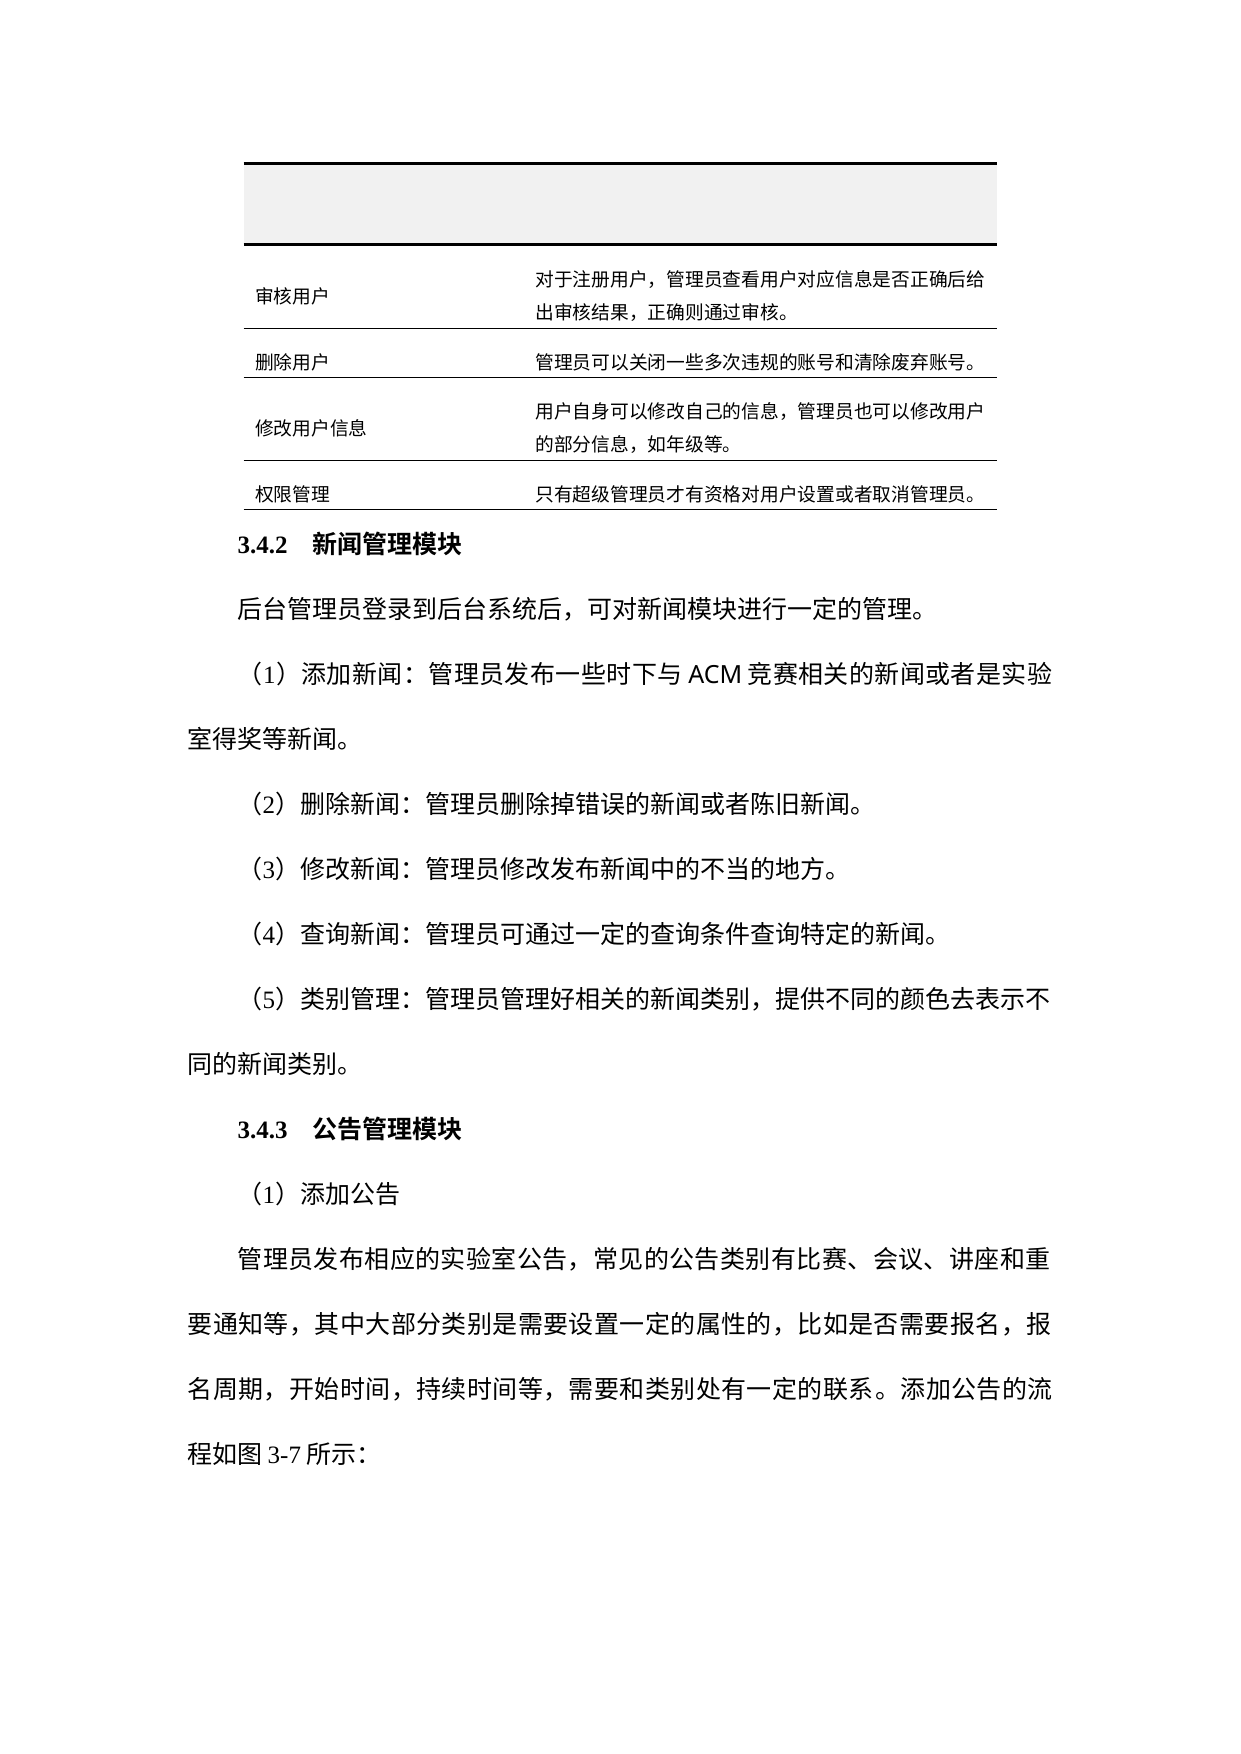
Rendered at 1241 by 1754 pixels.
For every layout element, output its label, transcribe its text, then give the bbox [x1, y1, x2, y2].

text （3）修改新闻：管理员修改发布新闻中的不当的地方。 [187, 835, 1053, 900]
table_cell 删除用户 [244, 329, 524, 377]
text 管理员发布相应的实验室公告，常见的公告类别有比赛、会议、讲座和重要通知等，其中大部分类别是需要设置一定的属性的，比如是否需要报名，报名周期，开始时间，持续时间等，需要和类别处有一定的联系。添加公告的流程如图3-7所示： [187, 1225, 1053, 1485]
text （1）添加新闻：管理员发布一些时下与ACM竞赛相关的新闻或者是实验室得奖等新闻。 [187, 640, 1053, 770]
table_cell 管理员可以关闭一些多次违规的账号和清除废弃账号。 [524, 329, 997, 377]
text 后台管理员登录到后台系统后，可对新闻模块进行一定的管理。 [187, 575, 1053, 640]
table_cell 只有超级管理员才有资格对用户设置或者取消管理员。 [524, 461, 997, 509]
table_cell 审核用户 [244, 246, 524, 327]
subtitle 公告管理模块 [237, 1095, 1053, 1160]
table_cell 修改用户信息 [244, 378, 524, 459]
text （5）类别管理：管理员管理好相关的新闻类别，提供不同的颜色去表示不同的新闻类别。 [187, 965, 1053, 1095]
text （1）添加公告 [187, 1160, 1053, 1225]
subtitle 新闻管理模块 [237, 510, 1053, 575]
table_header 操作 [244, 165, 524, 243]
table_header 说明 [524, 165, 997, 243]
table_cell 权限管理 [244, 461, 524, 509]
table_cell 对于注册用户，管理员查看用户对应信息是否正确后给出审核结果，正确则通过审核。 [524, 246, 997, 327]
table_cell 用户自身可以修改自己的信息，管理员也可以修改用户的部分信息，如年级等。 [524, 378, 997, 459]
text （2）删除新闻：管理员删除掉错误的新闻或者陈旧新闻。 [187, 770, 1053, 835]
text （4）查询新闻：管理员可通过一定的查询条件查询特定的新闻。 [187, 900, 1053, 965]
